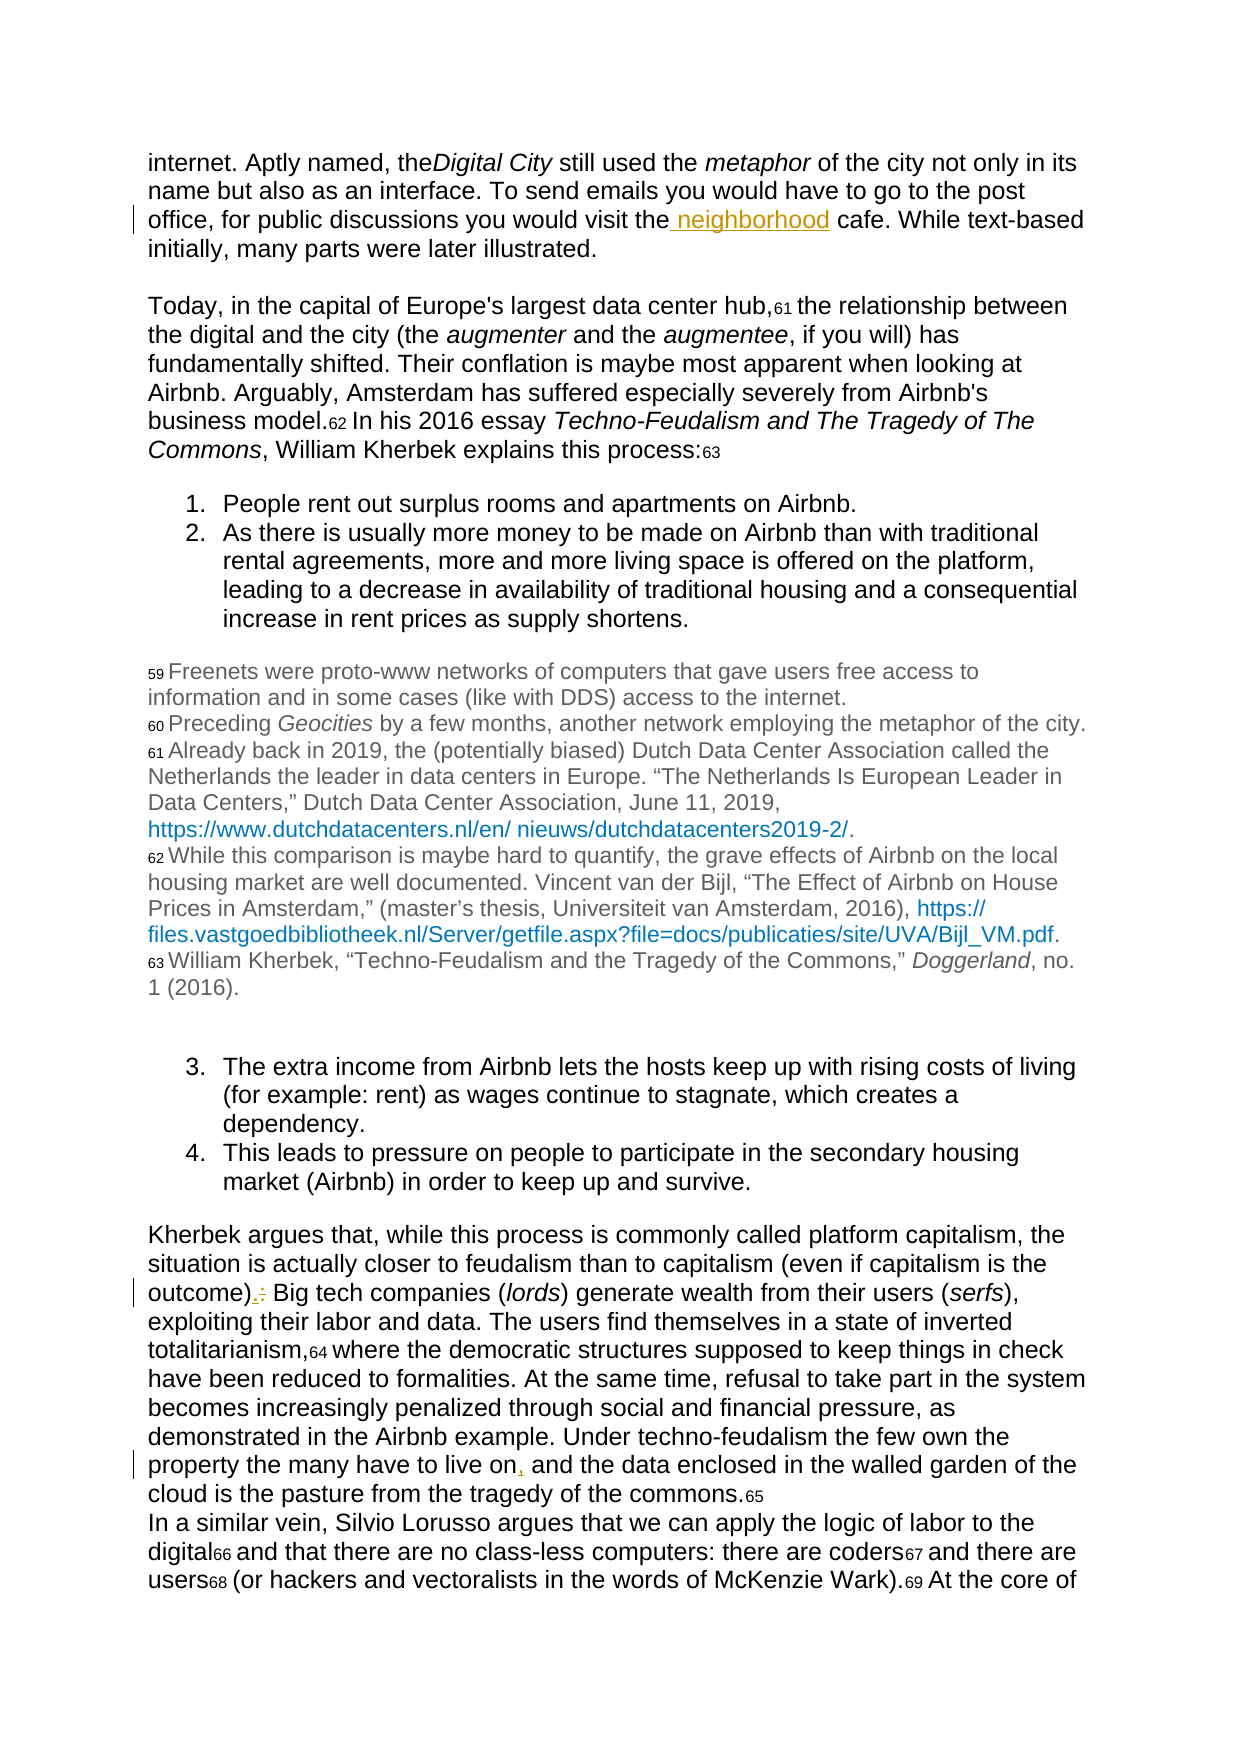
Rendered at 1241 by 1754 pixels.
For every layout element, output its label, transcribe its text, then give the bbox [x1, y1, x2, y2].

list As there is usually more money to be made on Airbnb than with traditional rental agreements, more and more living space is offered on the platform, leading to a decrease in availability of traditional housing and a consequential increase in rent prices as supply shortens. [185, 518, 1093, 633]
text Kherbek argues that, while this process is commonly called platform capitalism, the situation is actually closer to feudalism than to capitalism (even if capitalism is the outcome) Big tech companies (lords) generate wealth from their users (serfs), exploiting their labor and data. The users find themselves in a state of inverted totalitarianism,64 where the democratic structures supposed to keep things in check have been reduced to formalities. At the same time, refusal to take part in the system becomes increasingly penalized through social and financial pressure, as demonstrated in the Airbnb example. Under techno-feudalism the few own the property the many have to live on and the data enclosed in the walled garden of the cloud is the pasture from the tragedy of the commons.65 [148, 1220, 1093, 1508]
text Today, in the capital of Europe's largest data center hub,61 the relationship between the digital and the city (the augmenter and the augmentee, if you will) has fundamentally shifted. Their conflation is maybe most apparent when looking at Airbnb. Arguably, Amsterdam has suffered especially severely from Airbnb's business model.62 In his 2016 essay Techno-Feudalism and The Tragedy of The Commons, William Kherbek explains this process:63 [148, 291, 1093, 464]
list People rent out surplus rooms and apartments on Airbnb. [185, 489, 1093, 518]
list The extra income from Airbnb lets the hosts keep up with rising costs of living (for example: rent) as wages continue to stagnate, which creates a dependency. [185, 1052, 1093, 1138]
list This leads to pressure on people to participate in the secondary housing market (Airbnb) in order to keep up and survive. [185, 1138, 1093, 1195]
text 59 Freenets were proto-www networks of computers that gave users free access to information and in some cases (like with DDS) access to the internet. [148, 658, 1093, 710]
text 61 Already back in 2019, the (potentially biased) Dutch Data Center Association called the Netherlands the leader in data centers in Europe. “The Netherlands Is European Leader in Data Centers,” Dutch Data Center Association, June 11, 2019, https://www.dutchdatacenters.nl/en/ nieuws/dutchdatacenters2019-2/. [148, 737, 1093, 842]
text 60 Preceding Geocities by a few months, another network employing the metaphor of the city. [148, 710, 1093, 737]
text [148, 1508, 1093, 1594]
text 63 William Kherbek, “Techno-Feudalism and the Tragedy of the Commons,” Doggerland, no. 1 (2016). [148, 947, 1093, 1000]
text 62 While this comparison is maybe hard to quantify, the grave effects of Airbnb on the local housing market are well documented. Vincent van der Bijl, “The Effect of Airbnb on House Prices in Amsterdam,” (master’s thesis, Universiteit van Amsterdam, 2016), https:// files.vastgoedbibliotheek.nl/Server/getfile.aspx?file=docs/publicaties/site/UVA/Bijl_VM.pdf. [148, 842, 1093, 947]
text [148, 148, 1093, 263]
